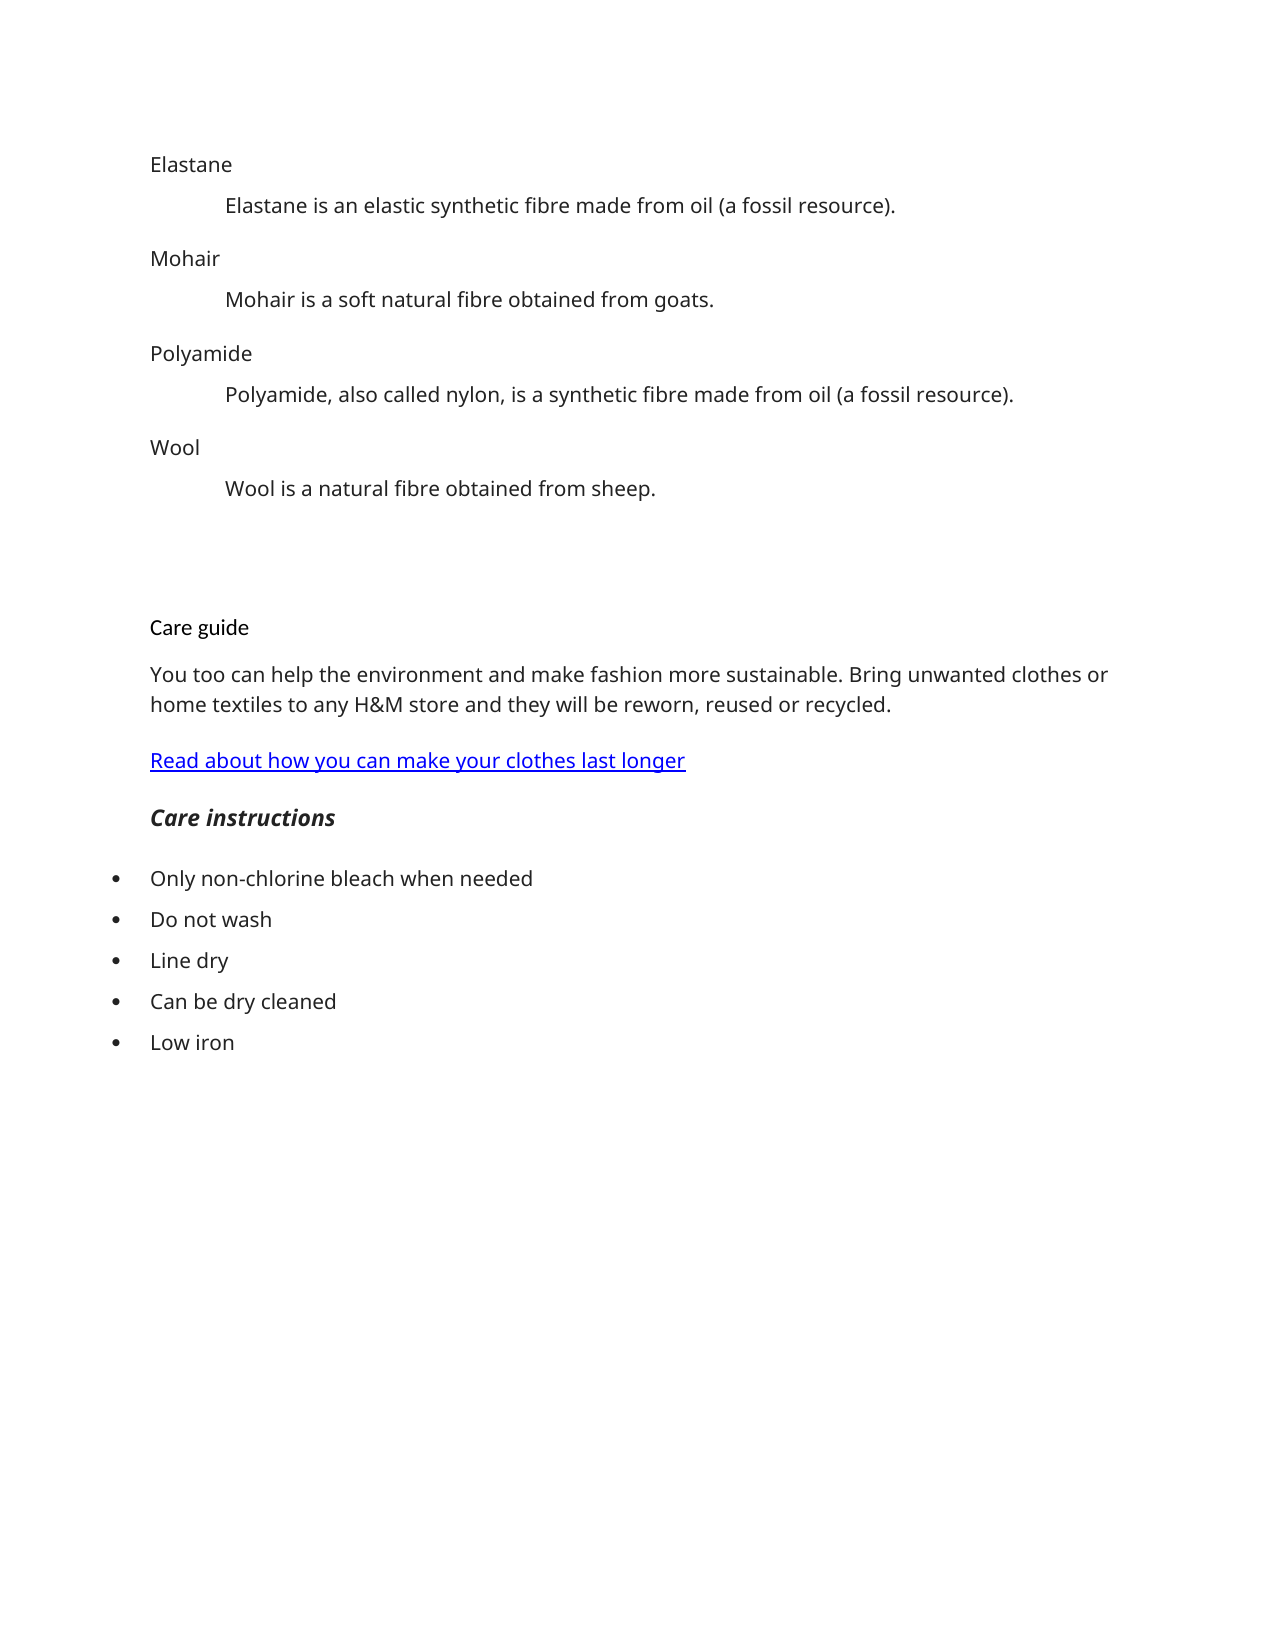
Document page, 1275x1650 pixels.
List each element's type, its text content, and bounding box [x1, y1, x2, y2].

list Low iron [112, 1028, 1125, 1057]
text Wool [150, 433, 1125, 462]
text Elastane is an elastic synthetic fibre made from oil (a fossil resource). [225, 191, 1125, 219]
list Only non-chlorine bleach when needed [112, 864, 1125, 893]
text Care guide [150, 613, 1125, 641]
list Line dry [112, 946, 1125, 975]
text Wool is a natural fibre obtained from sheep. [225, 474, 1125, 502]
list Do not wash [112, 906, 1125, 934]
text Mohair is a soft natural fibre obtained from goats. [225, 285, 1125, 314]
text Polyamide [150, 339, 1125, 367]
subtitle Care instructions [150, 802, 1125, 833]
text You too can help the environment and make fashion more sustainable. Bring unwanted clothes or home textiles to any H&M store and they will be reworn, reused or recycled. [150, 660, 1125, 719]
text Mohair [150, 244, 1125, 273]
text Elastane [150, 150, 1125, 178]
list Can be dry cleaned [112, 987, 1125, 1016]
text Read about how you can make your clothes last longer [150, 746, 1125, 774]
text Polyamide, also called nylon, is a synthetic fibre made from oil (a fossil resource). [225, 380, 1125, 408]
